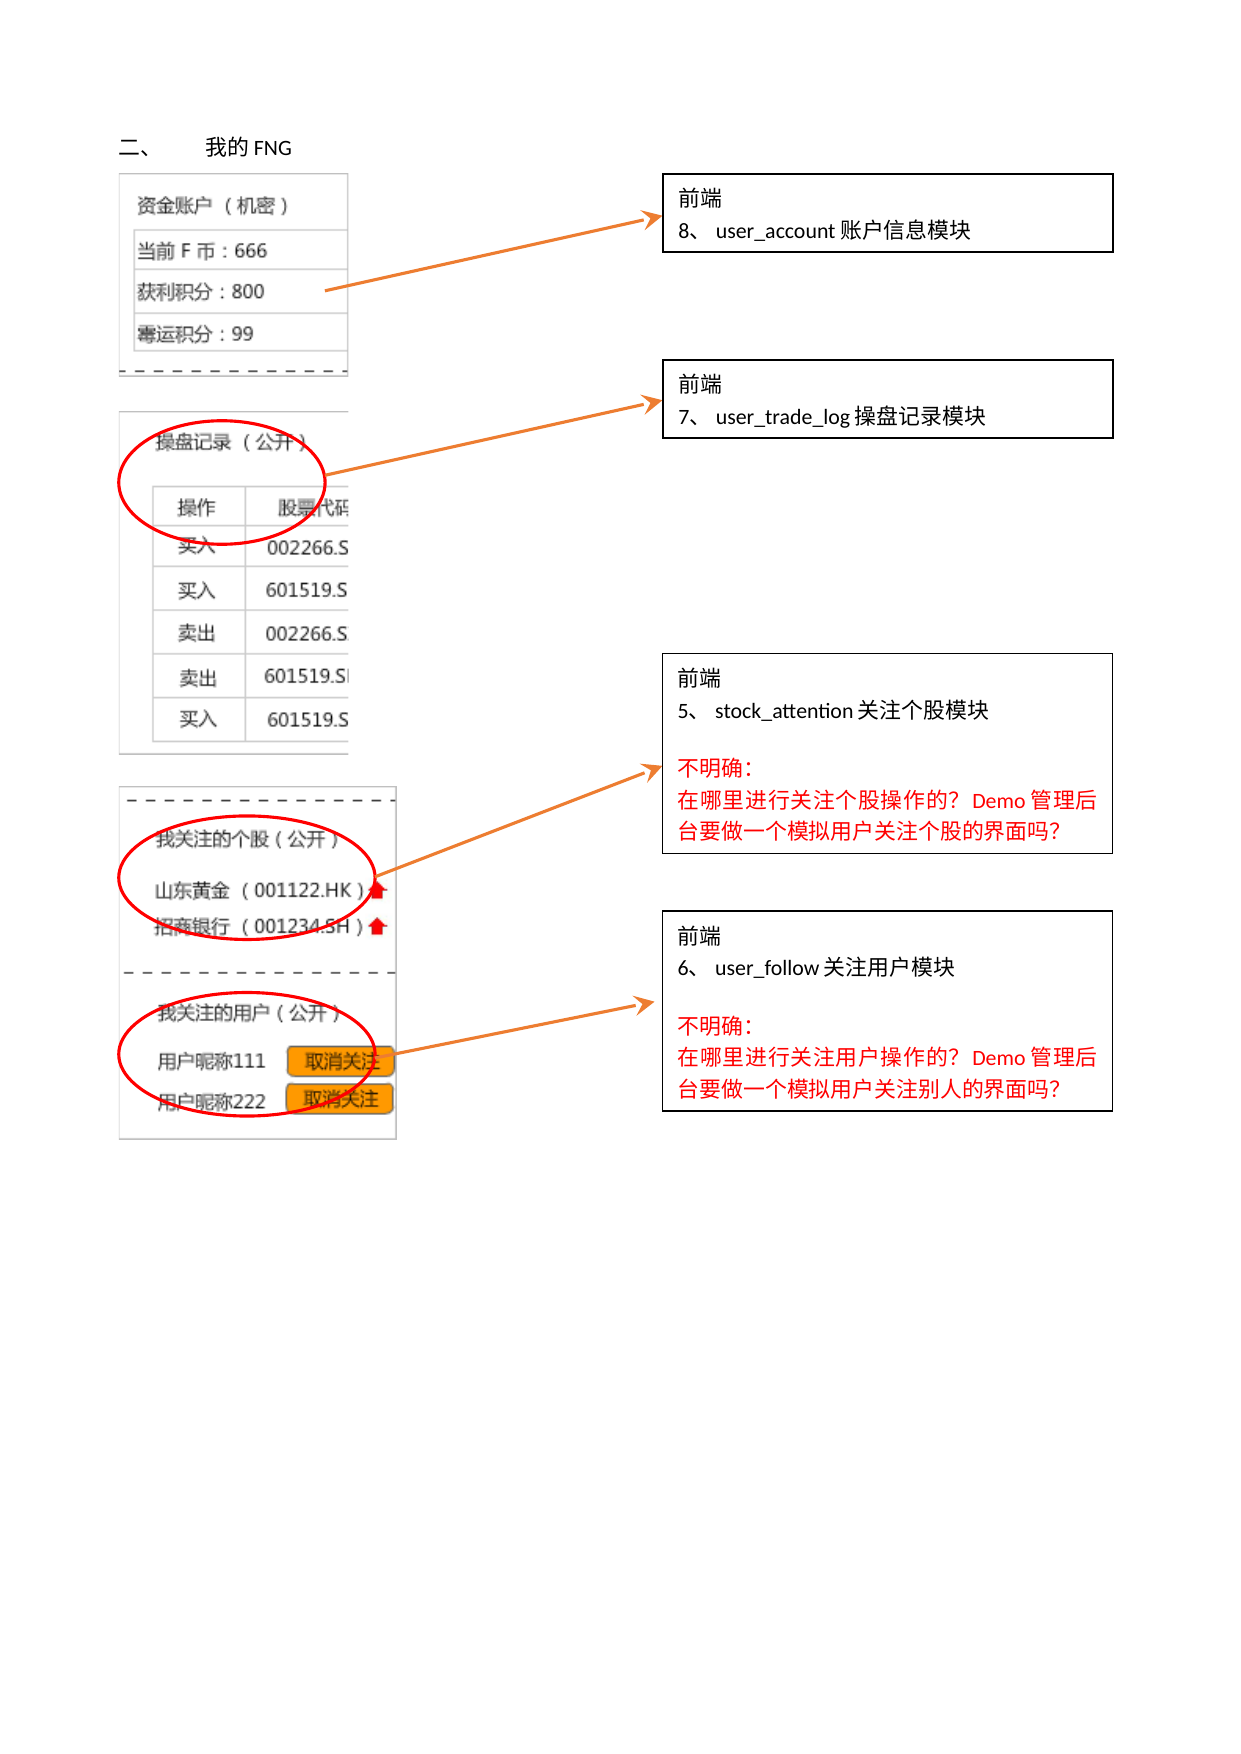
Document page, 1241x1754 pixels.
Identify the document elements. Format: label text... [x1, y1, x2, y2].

picture [118, 411, 349, 473]
picture [121, 423, 323, 542]
picture [118, 786, 397, 874]
picture [121, 818, 373, 937]
picture [118, 173, 349, 377]
picture [118, 871, 397, 1055]
list 我的FNG [118, 129, 1122, 162]
picture [118, 1056, 397, 1140]
picture [121, 995, 373, 1114]
picture [118, 472, 349, 755]
